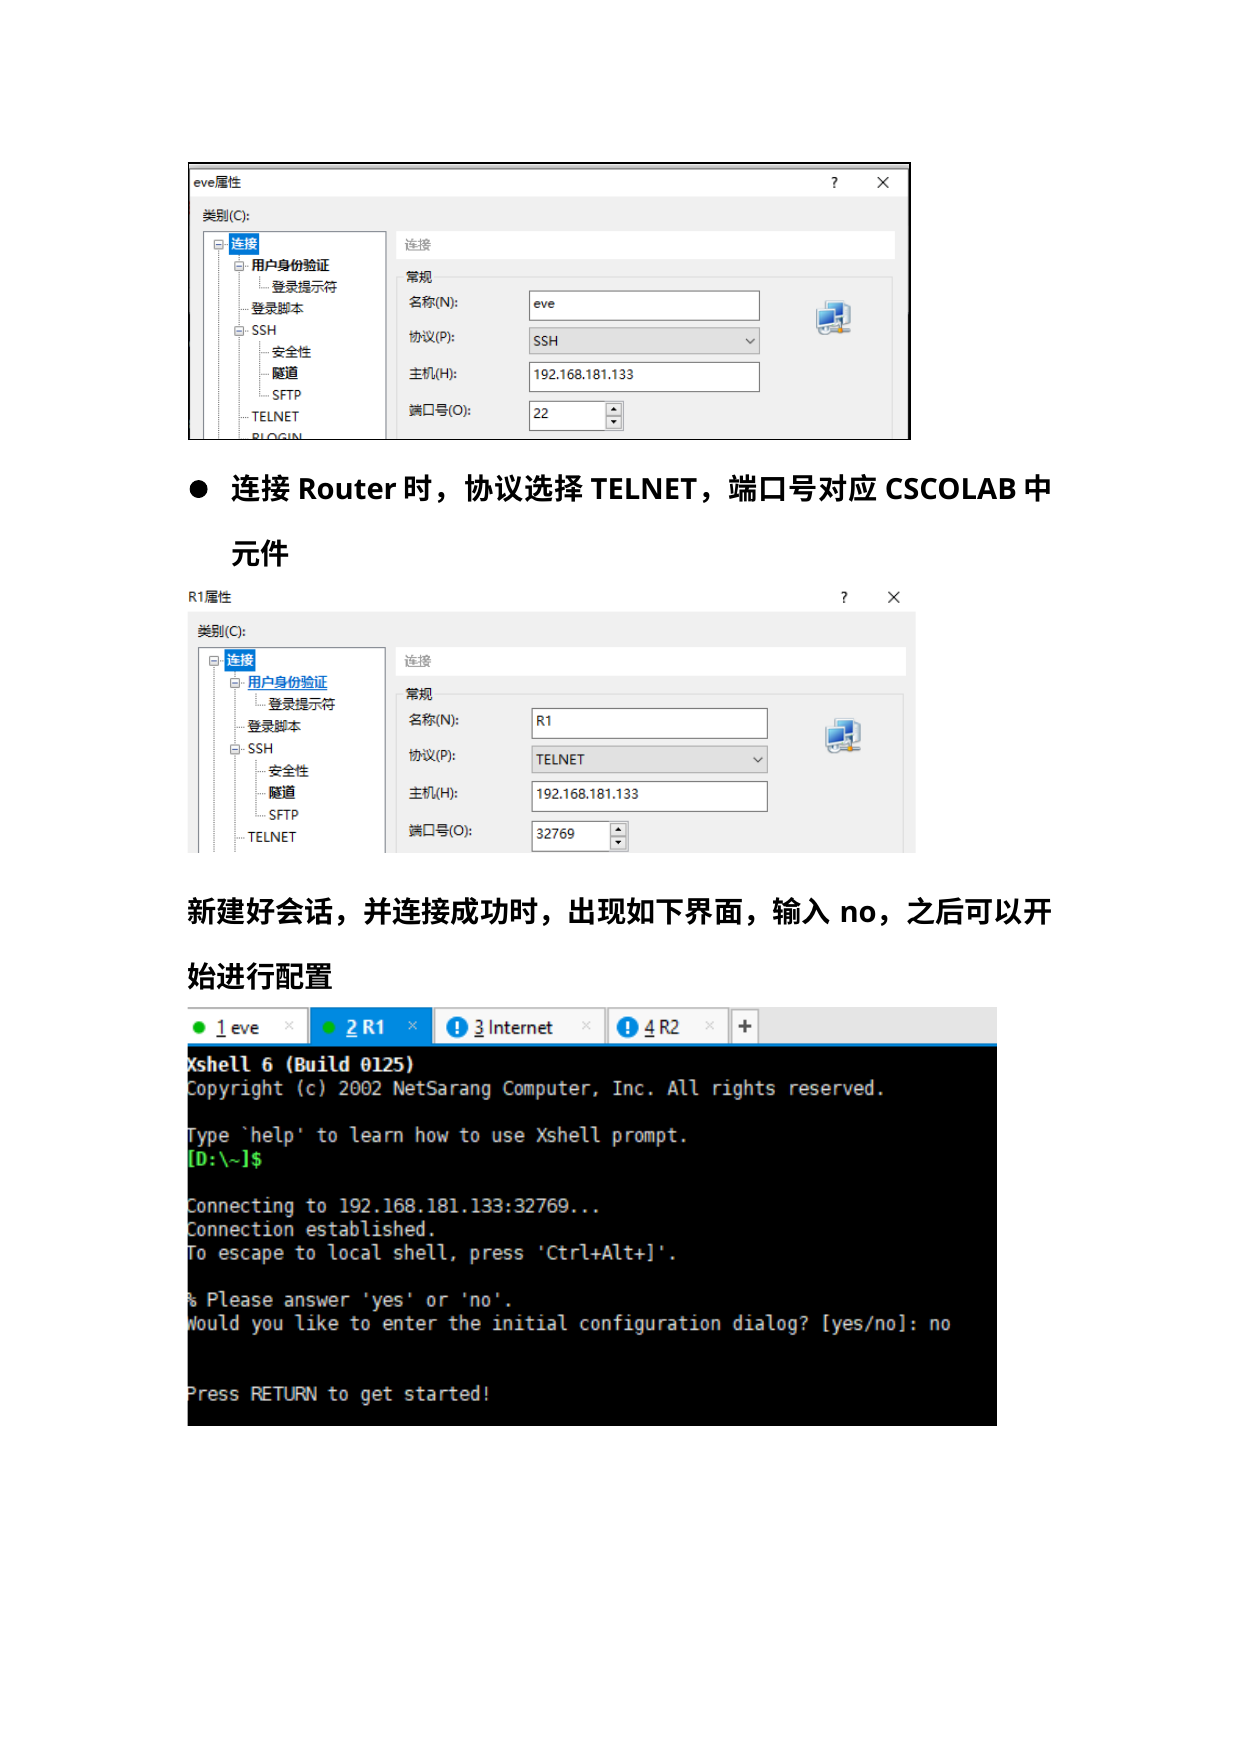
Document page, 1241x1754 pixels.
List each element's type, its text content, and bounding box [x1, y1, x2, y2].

picture [187, 584, 916, 853]
list 连接Router时，协议选择TELNET，端口号对应CSCOLAB中元件 [187, 454, 1053, 584]
picture [187, 1007, 997, 1426]
picture [189, 164, 909, 439]
text 新建好会话，并连接成功时，出现如下界面，输入no，之后可以开始进行配置 [187, 877, 1053, 1007]
